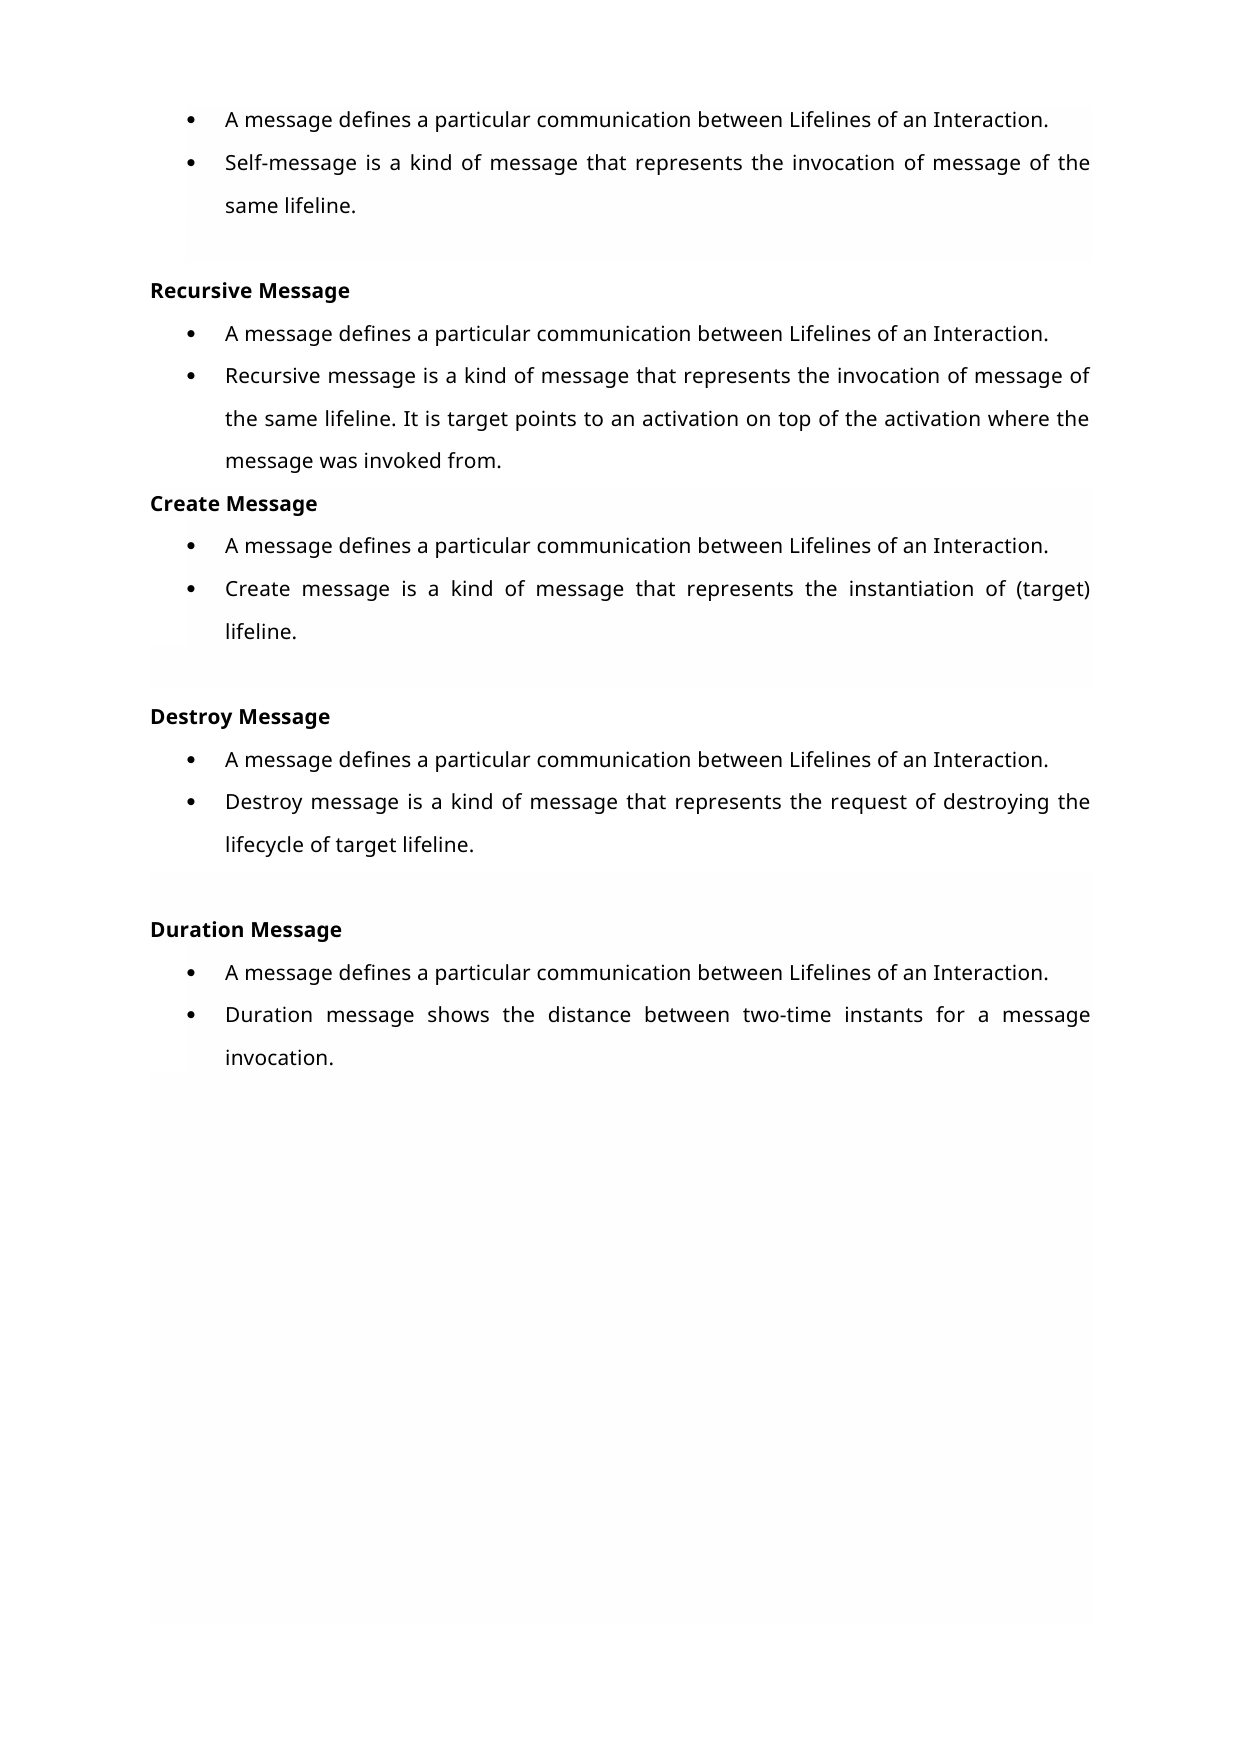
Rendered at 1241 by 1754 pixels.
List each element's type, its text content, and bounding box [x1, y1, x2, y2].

list A message defines a particular communication between Lifelines of an Interaction. [187, 532, 1092, 560]
text Duration Message [150, 915, 1092, 943]
text Recursive Message [150, 276, 1092, 304]
list A message defines a particular communication between Lifelines of an Interaction. [187, 958, 1092, 986]
text Destroy Message [150, 702, 1092, 731]
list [187, 319, 1092, 347]
list A message defines a particular communication between Lifelines of an Interaction. [187, 745, 1092, 773]
list Self-message is a kind of message that represents the invocation of message of the same lifeline. [187, 148, 1092, 219]
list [187, 106, 1092, 134]
list Duration message shows the distance between two-time instants for a message invocation. [187, 1000, 1092, 1071]
text Create Message [150, 489, 1092, 517]
list Recursive message is a kind of message that represents the invocation of message of the same lifeline. It is target points to an activation on top of the activation where the message was invoked from. [187, 361, 1092, 475]
list Destroy message is a kind of message that represents the request of destroying the lifecycle of target lifeline. [187, 787, 1092, 858]
list Create message is a kind of message that represents the instantiation of (target) lifeline. [187, 574, 1092, 645]
